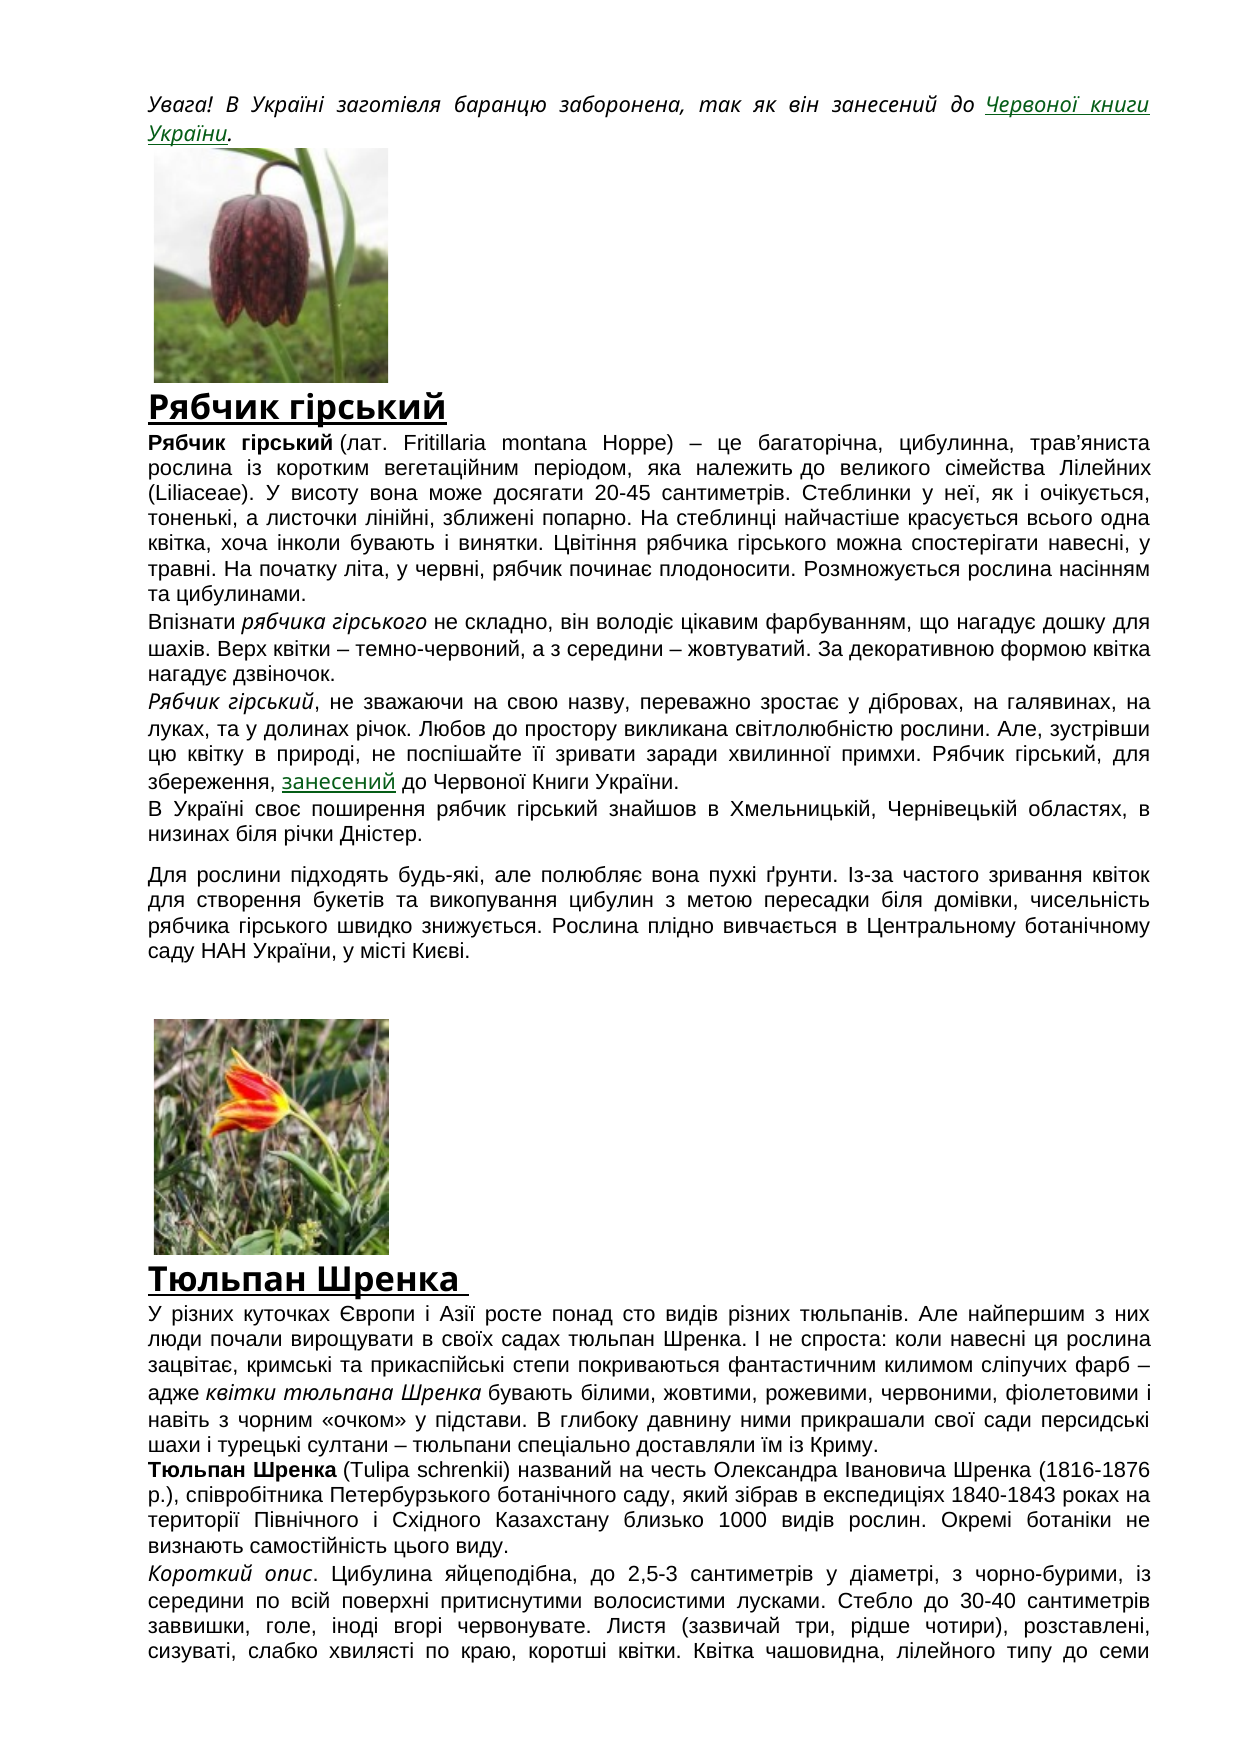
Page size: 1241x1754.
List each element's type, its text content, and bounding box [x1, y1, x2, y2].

text У різних куточках Європи і Азії росте понад сто видів різних тюльпанів. Але найпершим з них люди почали вирощувати в своїх садах тюльпан Шренка. І не спроста: коли навесні ця рослина зацвітає, кримські та прикаспійські степи покриваються фантастичним килимом сліпучих фарб – адже квітки тюльпана Шренка бувають білими, жовтими, рожевими, червоними, фіолетовими і навіть з чорним «очком» у підстави. В глибоку давнину ними прикрашали свої сади персидські шахи і турецькі султани – тюльпани спеціально доставляли їм із Криму. [148, 1301, 1152, 1457]
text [148, 1558, 1152, 1663]
picture [153, 148, 389, 383]
text Для рослини підходять будь-які, але полюбляє вона пухкі ґрунти. Із-за частого зривання квіток для створення букетів та викопування цибулин з метою пересадки біля домівки, чисельність рябчика гірського швидко знижується. Рослина плідно вивчається в Центральному ботанічному саду НАН України, у місті Києві. [148, 862, 1152, 963]
text Рябчик гірський, не зважаючи на свою назву, переважно зростає у дібровах, на галявинах, на луках, та у долинах річок. Любов до простору викликана світлолюбністю рослини. Але, зустрівши цю квітку в природі, не поспішайте її зривати заради хвилинної примхи. Рябчик гірський, для збереження, занесений до Червоної Книги України. [148, 686, 1152, 796]
text Тюльпан Шренка (Tulipa schrenkii) названий на честь Олександра Івановича Шренка (1816-1876 р.), співробітника Петербурзького ботанічного саду, який зібрав в експедиціях 1840-1843 роках на території Північного і Східного Казахстану близько 1000 видів рослин. Окремі ботаніки не визнають самостійність цього виду. [148, 1457, 1152, 1558]
text Впізнати рябчика гірського не складно, він володіє цікавим фарбуванням, що нагадує дошку для шахів. Верх квітки – темно-червоний, а з середини – жовтуватий. За декоративною формою квітка нагадує дзвіночок. [148, 606, 1152, 686]
text Увага! В Україні заготівля баранцю заборонена, так як він занесений до Червоної книги України. [148, 88, 1152, 148]
text В Україні своє поширення рябчик гірський знайшов в Хмельницькій, Чернівецькій областях, в низинах біля річки Дністер. [148, 796, 1152, 846]
text Рябчик гірський [148, 382, 1152, 429]
picture [153, 1019, 389, 1255]
text Тюльпан Шренка [148, 1254, 1152, 1301]
text Рябчик гірський (лат. Fritillaria montana Hoppe) – це багаторічна, цибулинна, трав’яниста рослина із коротким вегетаційним періодом, яка належить до великого сімейства Лілейних (Liliaceae). У висоту вона може досягати 20-45 сантиметрів. Стеблинки у неї, як і очікується, тоненькі, а листочки лінійні, зближені попарно. На стеблинці найчастіше красується всього одна квітка, хоча інколи бувають і винятки. Цвітіння рябчика гірського можна спостерігати навесні, у травні. На початку літа, у червні, рябчик починає плодоносити. Розмножується рослина насінням та цибулинами. [148, 429, 1152, 606]
